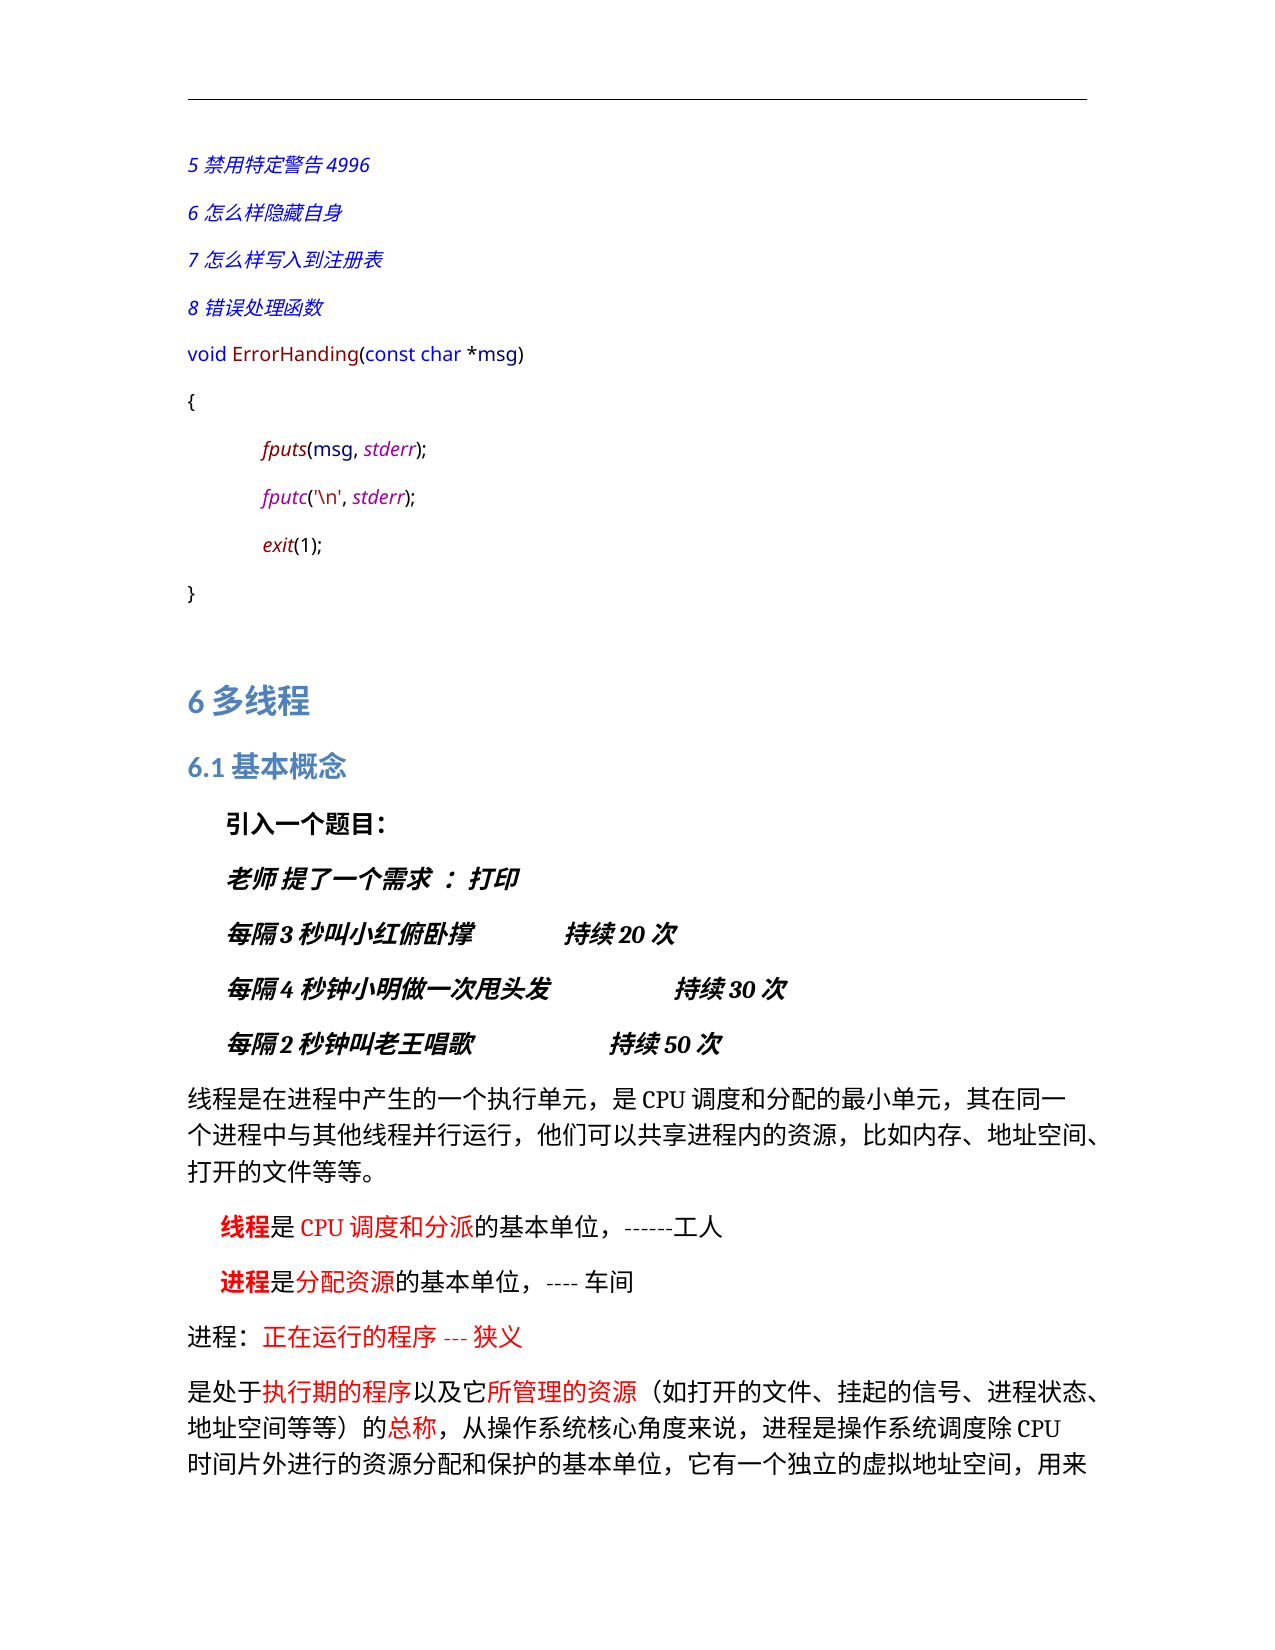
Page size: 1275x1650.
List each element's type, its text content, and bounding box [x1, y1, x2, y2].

text 每隔4秒钟小明做一次甩头发 持续30次 [225, 969, 1087, 1006]
text 老师 提了一个需求 ：打印 [225, 859, 1087, 896]
text 线程是CPU调度和分派的基本单位，------工人 [187, 1207, 1087, 1243]
text 5 禁用特定警告4996 [187, 150, 1087, 179]
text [187, 1372, 1087, 1481]
text 7 怎么样写入到注册表 [187, 245, 1087, 274]
subtitle 6多线程 [187, 674, 1087, 723]
text 每隔2秒钟叫老王唱歌 持续50次 [225, 1024, 1087, 1061]
text 进程：正在运行的程序 --- 狭义 [187, 1317, 1087, 1353]
subtitle 6.1基本概念 [187, 743, 1087, 786]
text 每隔3秒叫小红俯卧撑 持续20次 [187, 914, 1087, 951]
text exit(1); [187, 531, 1087, 558]
text 6 怎么样隐藏自身 [187, 197, 1087, 226]
text { [187, 388, 1087, 415]
text fputc('\n', stderr); [187, 483, 1087, 510]
text 引入一个题目： [225, 804, 1087, 841]
text 进程是分配资源的基本单位，---- 车间 [187, 1262, 1087, 1298]
text 8 错误处理函数 [187, 292, 1087, 321]
text fputs(msg, stderr); [187, 436, 1087, 463]
text } [187, 579, 1087, 606]
text 线程是在进程中产生的一个执行单元，是CPU调度和分配的最小单元，其在同一个进程中与其他线程并行运行，他们可以共享进程内的资源，比如内存、地址空间、打开的文件等等。 [187, 1079, 1087, 1188]
text void ErrorHanding(const char *msg) [187, 340, 1087, 367]
